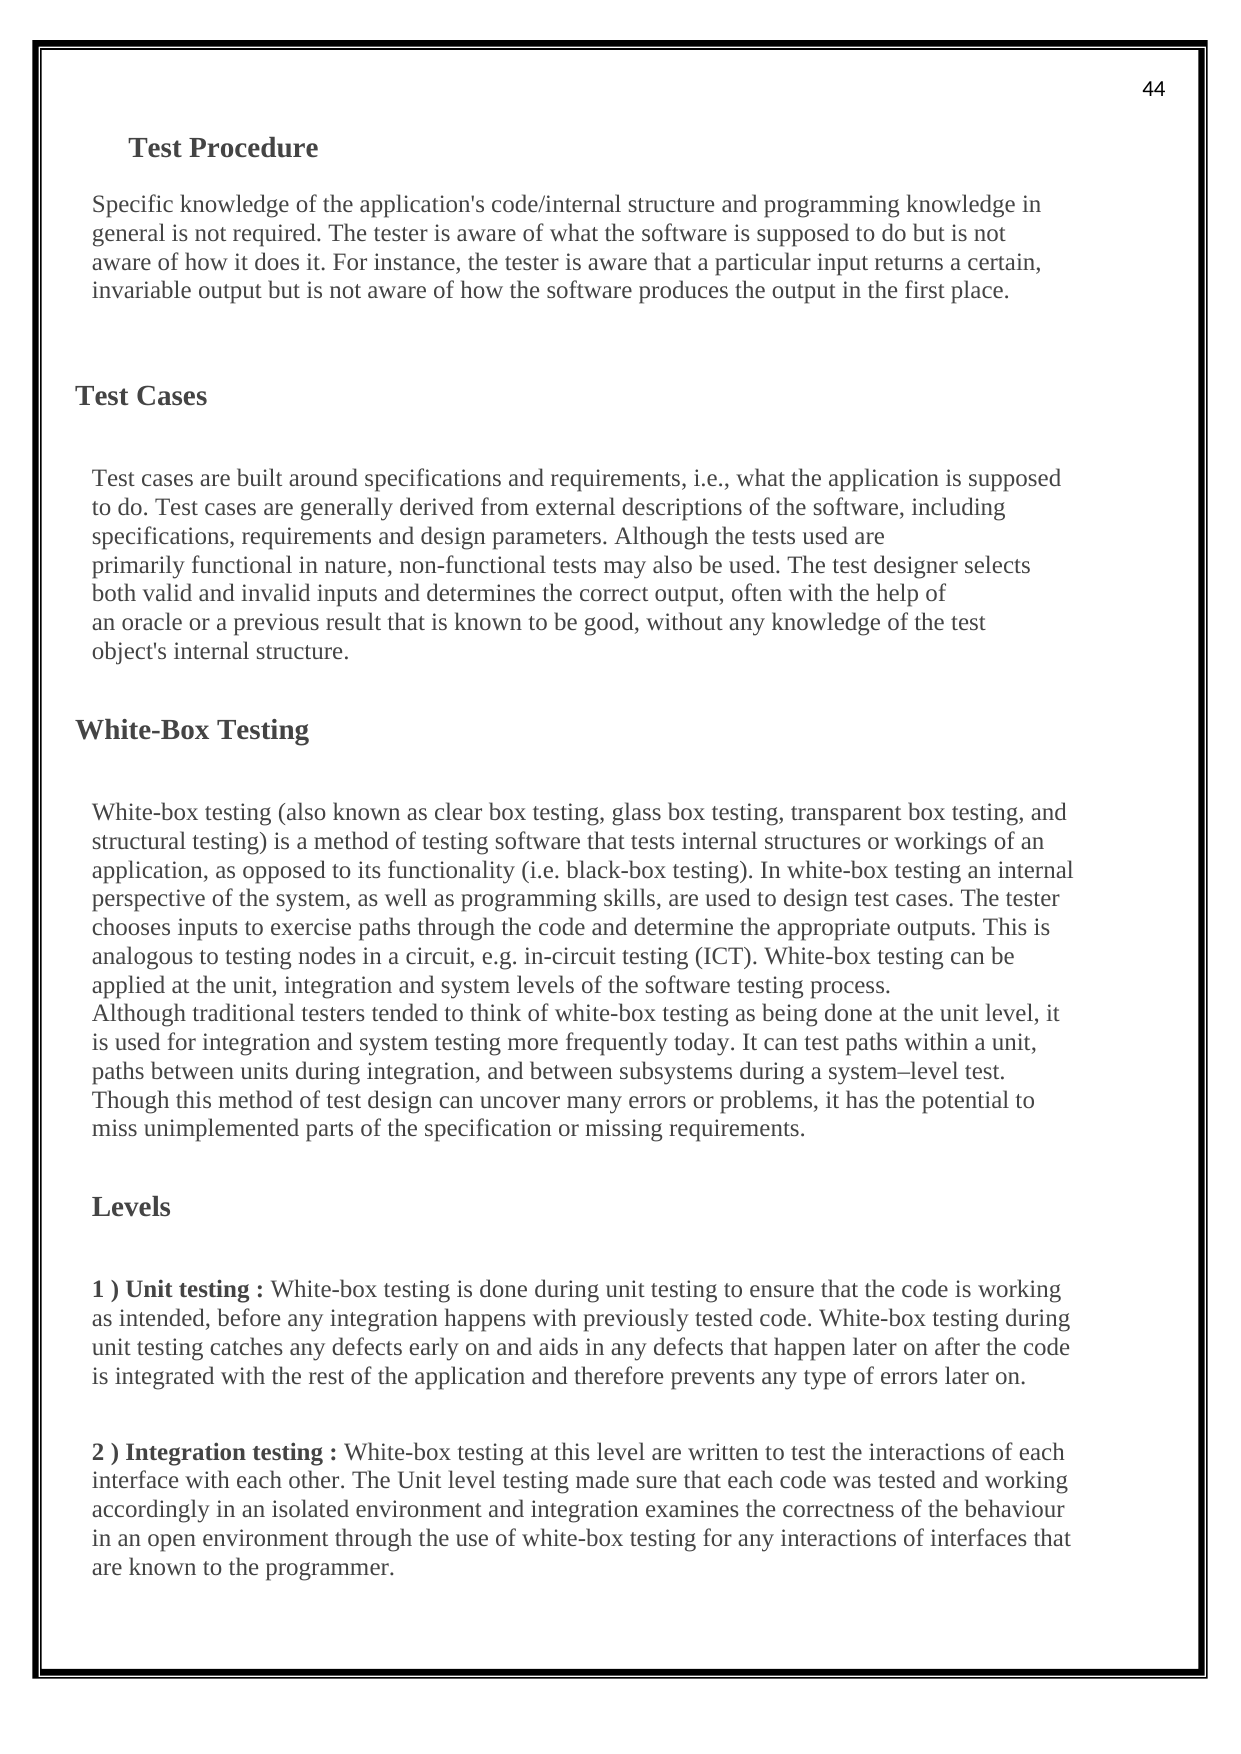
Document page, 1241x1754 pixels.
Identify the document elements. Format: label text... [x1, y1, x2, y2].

text Test cases are built around specifications and requirements, i.e., what the application is supposed to do. Test cases are generally derived from external descriptions of the software, including specifications, requirements and design parameters. Although the tests used are [92, 463, 1081, 550]
text Specific knowledge of the application's code/internal structure and programming knowledge in general is not required. The tester is aware of what the software is supposed to do but is not aware of how it does it. For instance, the tester is aware that a particular input returns a certain, invariable output but is not aware of how the software produces the output in the first place. [92, 189, 1071, 304]
text an oracle or a previous result that is known to be good, without any knowledge of the test object's internal structure. [92, 607, 1053, 665]
list ) Unit testing : White-box testing is done during unit testing to ensure that the code is working as intended, before any integration happens with previously tested code. White-box testing during unit testing catches any defects early on and aids in any defects that happen later on after the code is integrated with the rest of the application and therefore prevents any type of errors later on. [92, 1274, 1078, 1389]
text White-box testing (also known as clear box testing, glass box testing, transparent box testing, and structural testing) is a method of testing software that tests internal structures or workings of an application, as opposed to its functionality (i.e. black-box testing). In white-box testing an internal perspective of the system, as well as programming skills, are used to design test cases. The tester chooses inputs to exercise paths through the code and determine the appropriate outputs. This is analogous to testing nodes in a circuit, e.g. in-circuit testing (ICT). White-box testing can be applied at the unit, integration and system levels of the software testing process. [92, 797, 1077, 998]
subtitle White-Box Testing [75, 712, 1165, 745]
subtitle Levels [92, 1189, 1165, 1223]
list ) Integration testing : White-box testing at this level are written to test the interactions of each interface with each other. The Unit level testing made sure that each code was tested and working accordingly in an isolated environment and integration examines the correctness of the behaviour in an open environment through the use of white-box testing for any interactions of interfaces that are known to the programmer. [92, 1437, 1081, 1580]
subtitle Test Cases [75, 378, 1165, 412]
text Although traditional testers tended to think of white-box testing as being done at the unit level, it is used for integration and system testing more frequently today. It can test paths within a unit, paths between units during integration, and between subsystems during a system–level test. [92, 998, 1080, 1085]
text primarily functional in nature, non-functional tests may also be used. The test designer selects both valid and invalid inputs and determines the correct output, often with the help of [92, 550, 1050, 607]
text Test Procedure [128, 130, 1118, 163]
text Though this method of test design can uncover many errors or problems, it has the potential to miss unimplemented parts of the specification or missing requirements. [92, 1085, 1085, 1142]
